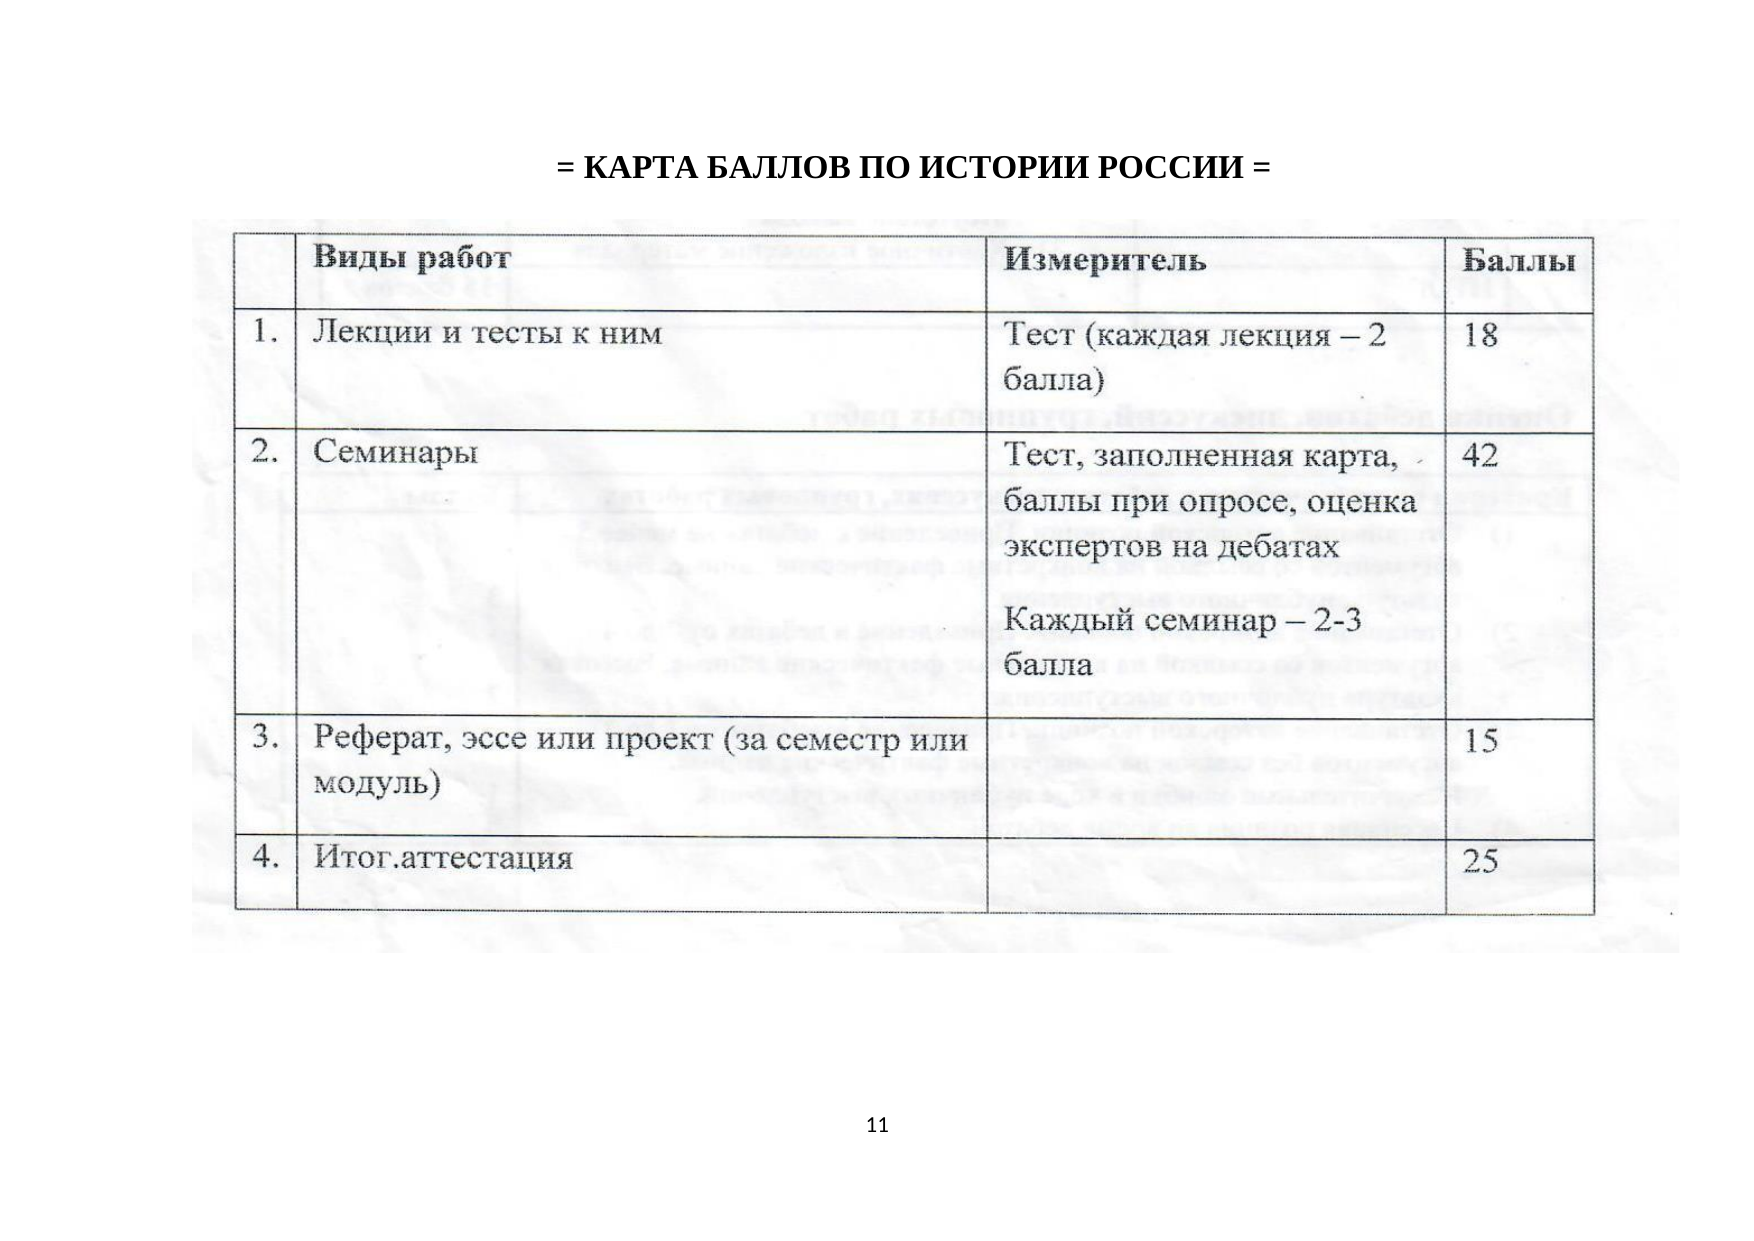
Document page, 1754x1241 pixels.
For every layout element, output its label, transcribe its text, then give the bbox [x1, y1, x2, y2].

text = КАРТА БАЛЛОВ ПО ИСТОРИИ РОССИИ = [118, 148, 1636, 186]
picture [192, 219, 1680, 953]
